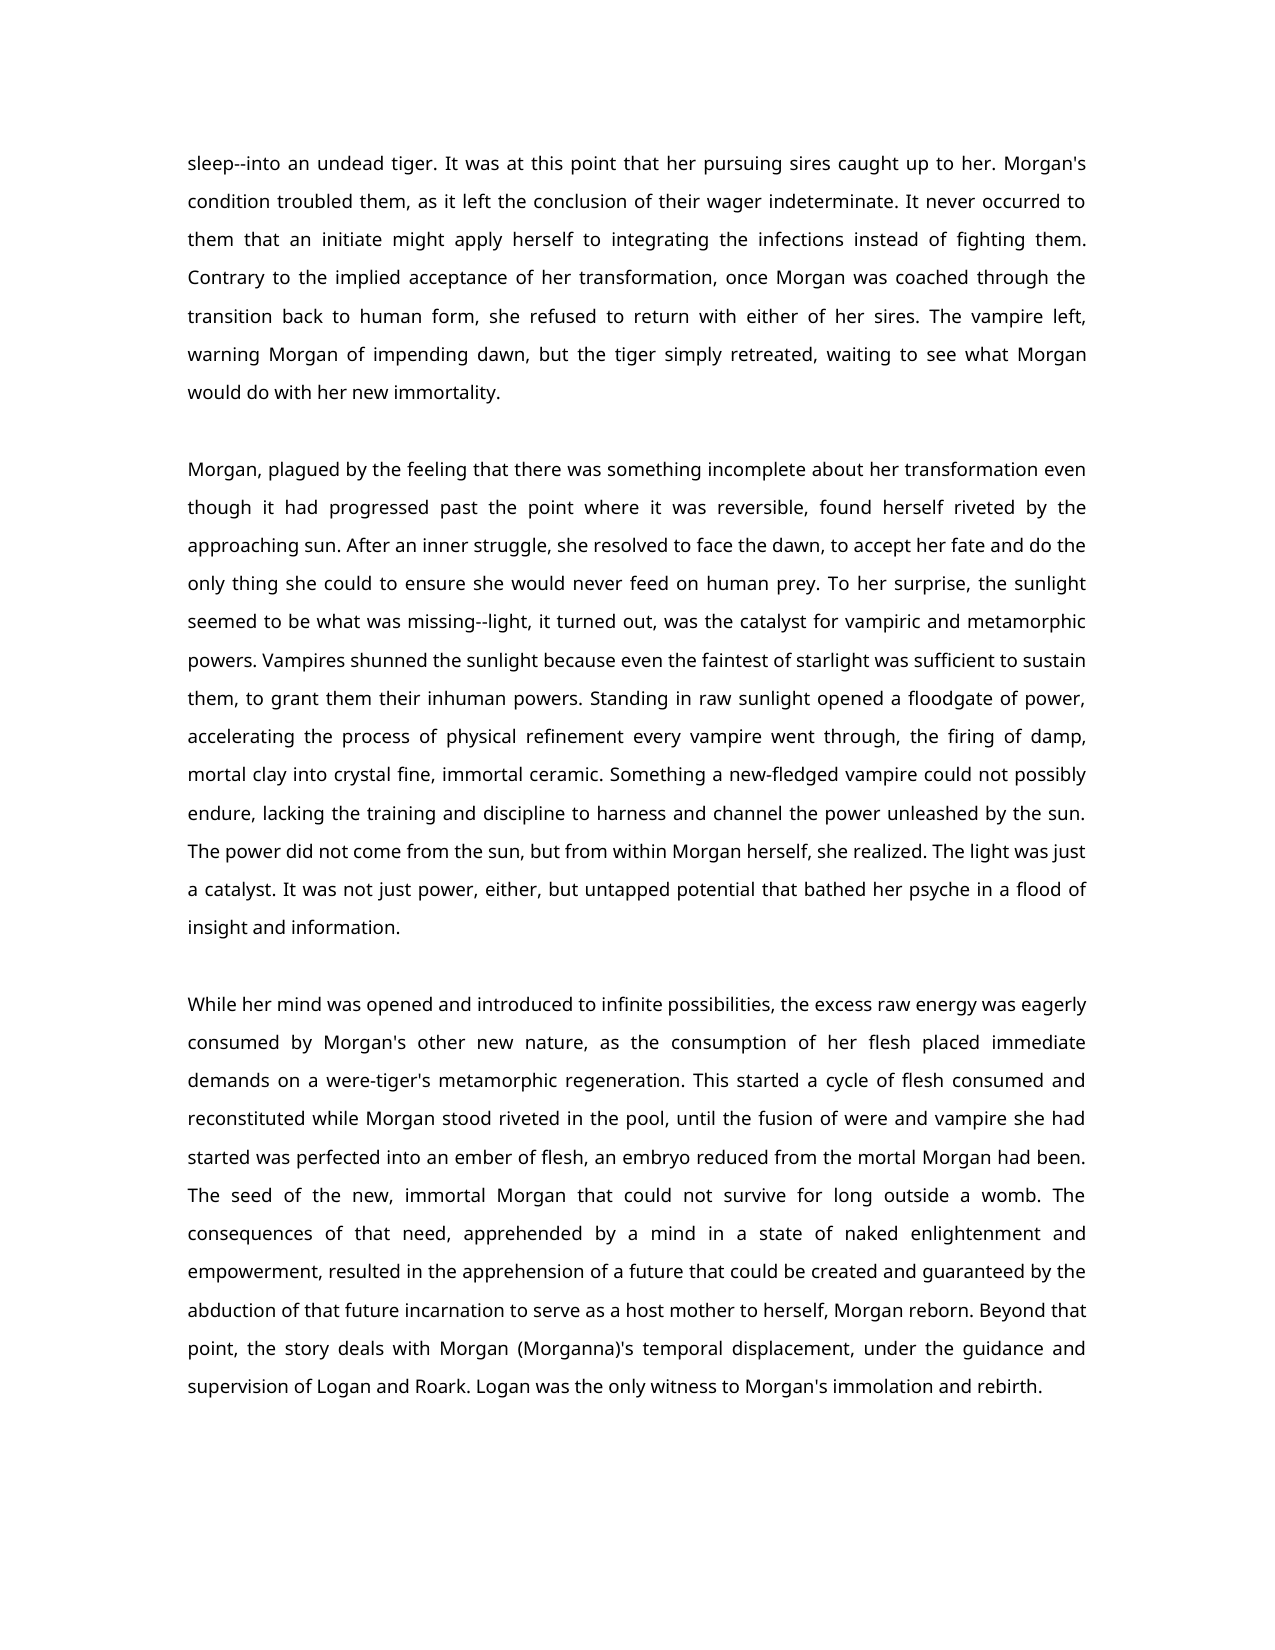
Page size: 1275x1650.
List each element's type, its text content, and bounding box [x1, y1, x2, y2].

text While her mind was opened and introduced to infinite possibilities, the excess raw energy was eagerly consumed by Morgan's other new nature, as the consumption of her flesh placed immediate demands on a were-tiger's metamorphic regeneration. This started a cycle of flesh consumed and reconstituted while Morgan stood riveted in the pool, until the fusion of were and vampire she had started was perfected into an ember of flesh, an embryo reduced from the mortal Morgan had been. The seed of the new, immortal Morgan that could not survive for long outside a womb. The consequences of that need, apprehended by a mind in a state of naked enlightenment and empowerment, resulted in the apprehension of a future that could be created and guaranteed by the abduction of that future incarnation to serve as a host mother to herself, Morgan reborn. Beyond that point, the story deals with Morgan (Morganna)'s temporal displacement, under the guidance and supervision of Logan and Roark. Logan was the only witness to Morgan's immolation and rebirth. [187, 991, 1087, 1399]
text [187, 150, 1087, 405]
text Morgan, plagued by the feeling that there was something incomplete about her transformation even though it had progressed past the point where it was reversible, found herself riveted by the approaching sun. After an inner struggle, she resolved to face the dawn, to accept her fate and do the only thing she could to ensure she would never feed on human prey. To her surprise, the sunlight seemed to be what was missing--light, it turned out, was the catalyst for vampiric and metamorphic powers. Vampires shunned the sunlight because even the faintest of starlight was sufficient to sustain them, to grant them their inhuman powers. Standing in raw sunlight opened a floodgate of power, accelerating the process of physical refinement every vampire went through, the firing of damp, mortal clay into crystal fine, immortal ceramic. Something a new-fledged vampire could not possibly endure, lacking the training and discipline to harness and channel the power unleashed by the sun. The power did not come from the sun, but from within Morgan herself, she realized. The light was just a catalyst. It was not just power, either, but untapped potential that bathed her psyche in a flood of insight and information. [187, 456, 1087, 940]
